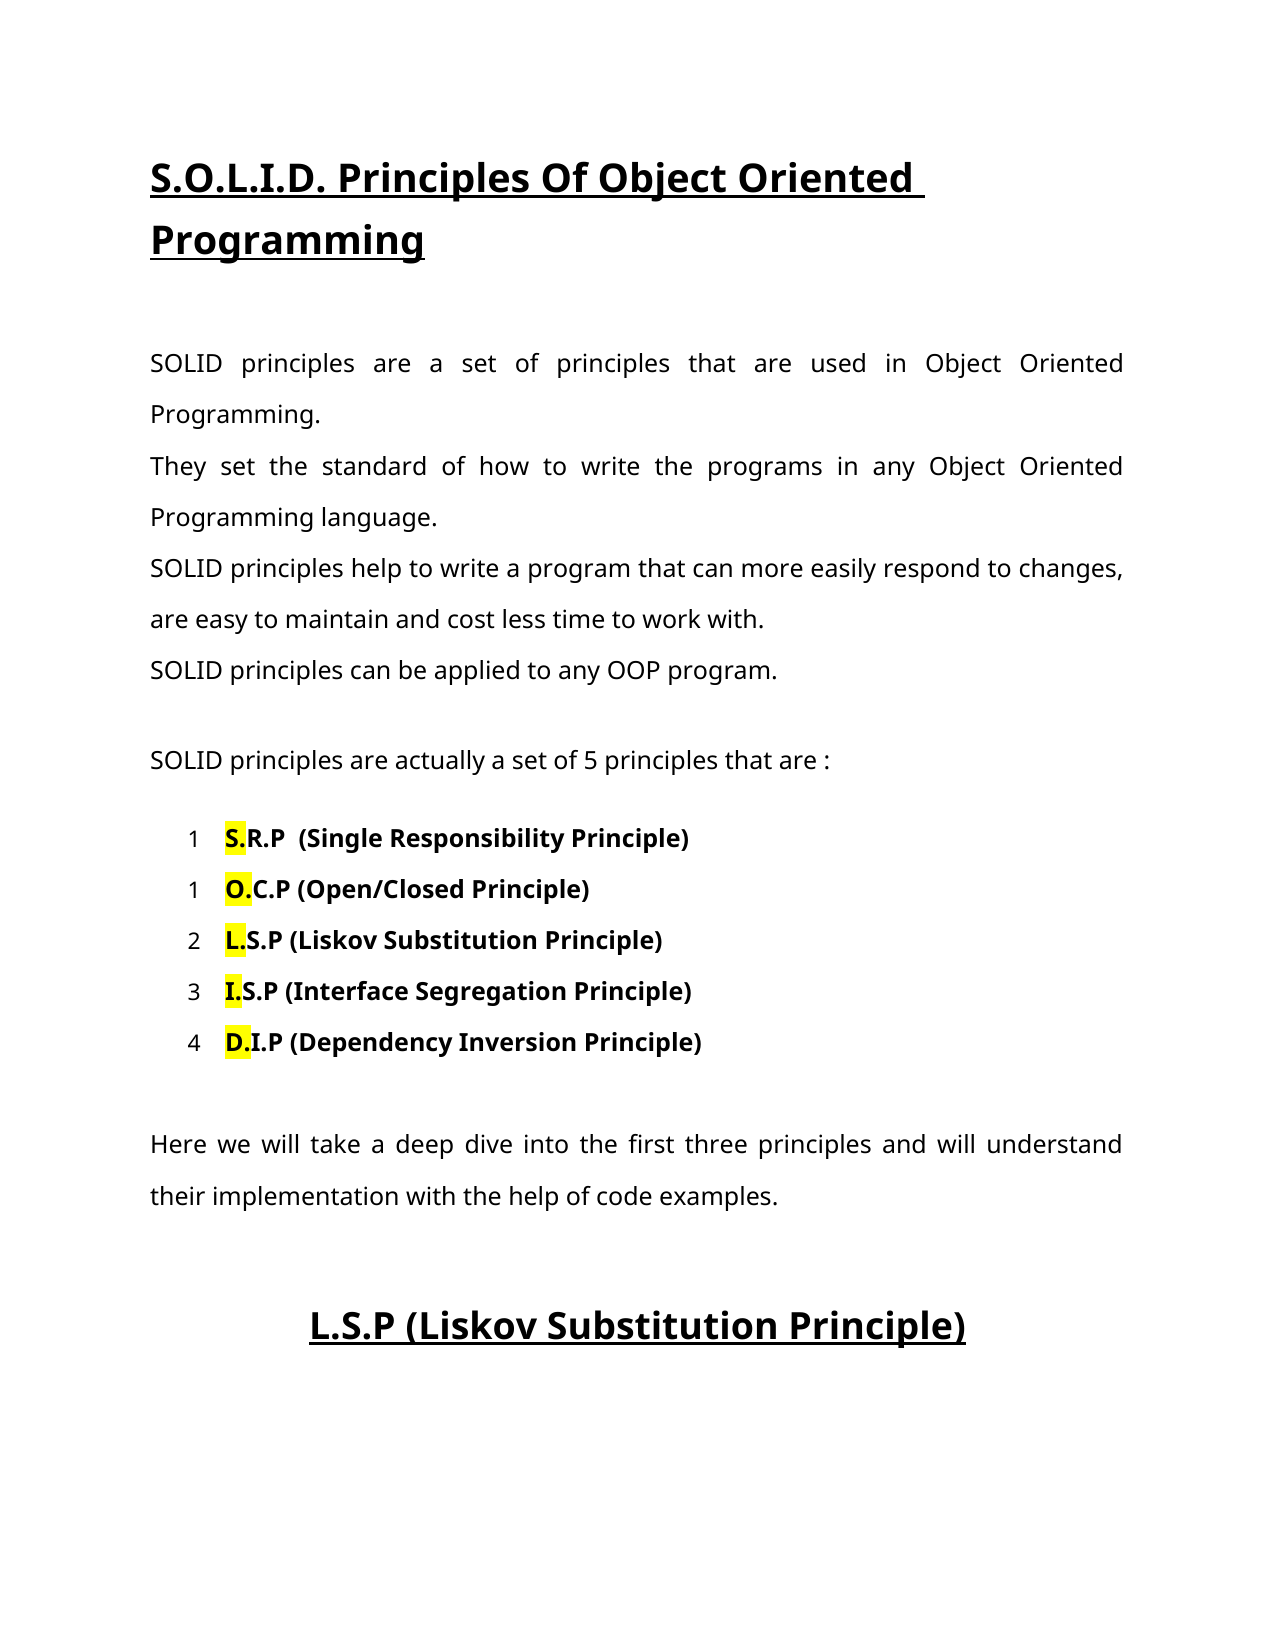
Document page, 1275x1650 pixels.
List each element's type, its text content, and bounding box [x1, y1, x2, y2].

text SOLID principles are a set of principles that are used in Object Oriented Programming. [150, 346, 1125, 431]
text Here we will take a deep dive into the first three principles and will understand their implementation with the help of code examples. [150, 1127, 1125, 1212]
text S.O.L.I.D. Principles Of Object Oriented Programming [150, 150, 1125, 266]
text SOLID principles are actually a set of 5 principles that are : [150, 743, 1125, 777]
text L.S.P (Liskov Substitution Principle) [150, 1299, 1125, 1350]
list I.S.P (Interface Segregation Principle) [242, 974, 1125, 1008]
text SOLID principles help to write a program that can more easily respond to changes, are easy to maintain and cost less time to work with. [150, 550, 1125, 635]
list S.R.P (Single Responsibility Principle) [246, 821, 1125, 855]
list D.I.P (Dependency Inversion Principle) [251, 1025, 1125, 1059]
text SOLID principles can be applied to any OOP program. [150, 652, 1125, 686]
text They set the standard of how to write the programs in any Object Oriented Programming language. [150, 448, 1125, 533]
list L.S.P (Liskov Substitution Principle) [246, 923, 1125, 957]
list O.C.P (Open/Closed Principle) [252, 872, 1125, 906]
